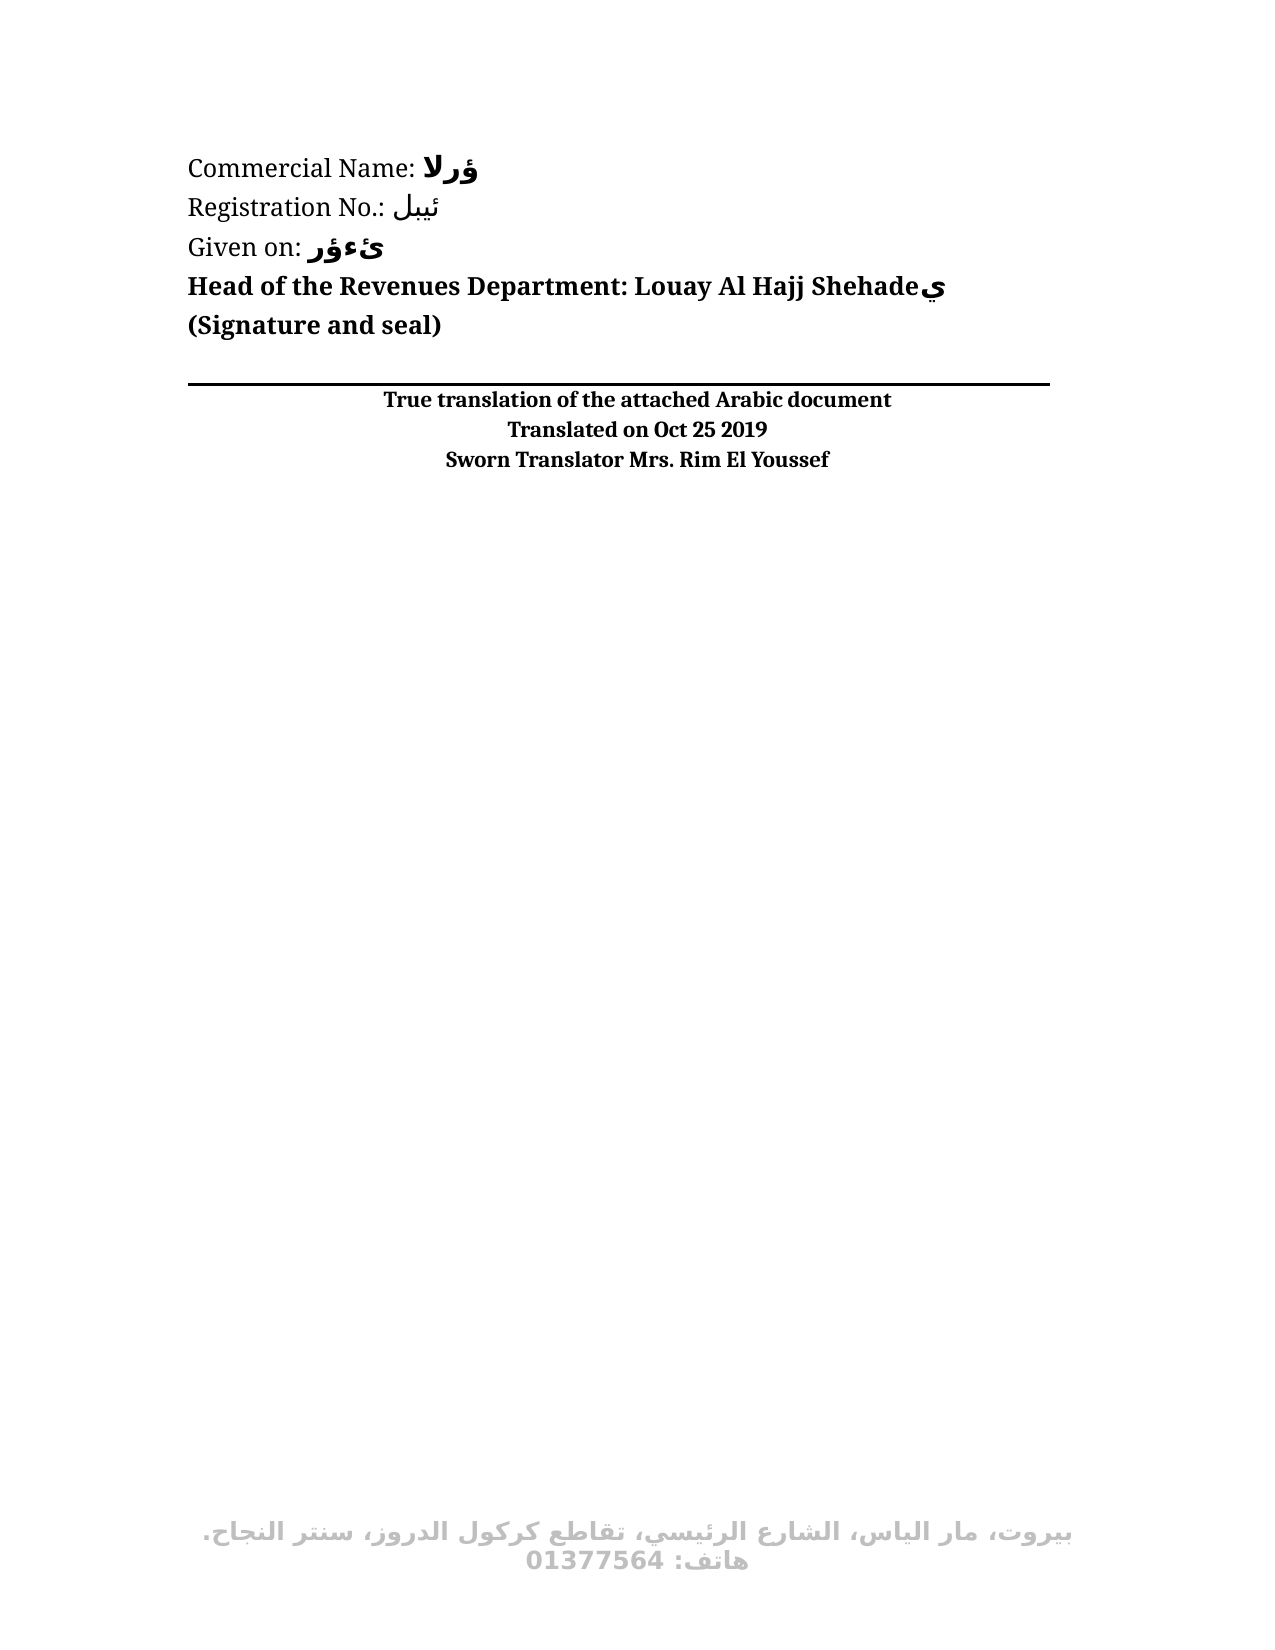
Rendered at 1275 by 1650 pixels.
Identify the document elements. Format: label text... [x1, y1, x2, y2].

text Given on: ئءؤر [187, 229, 1087, 263]
text Sworn Translator Mrs. Rim El Youssef [187, 447, 1087, 473]
text True translation of the attached Arabic document [187, 386, 1087, 413]
text Commercial Name: ؤرلا [187, 150, 1087, 184]
text Translated on Oct 25 2019 [187, 417, 1087, 443]
text Registration No.: ئيبل [187, 189, 1087, 224]
text Head of the Revenues Department: Louay Al Hajj Shehadeي (Signature and seal) [187, 268, 1087, 342]
